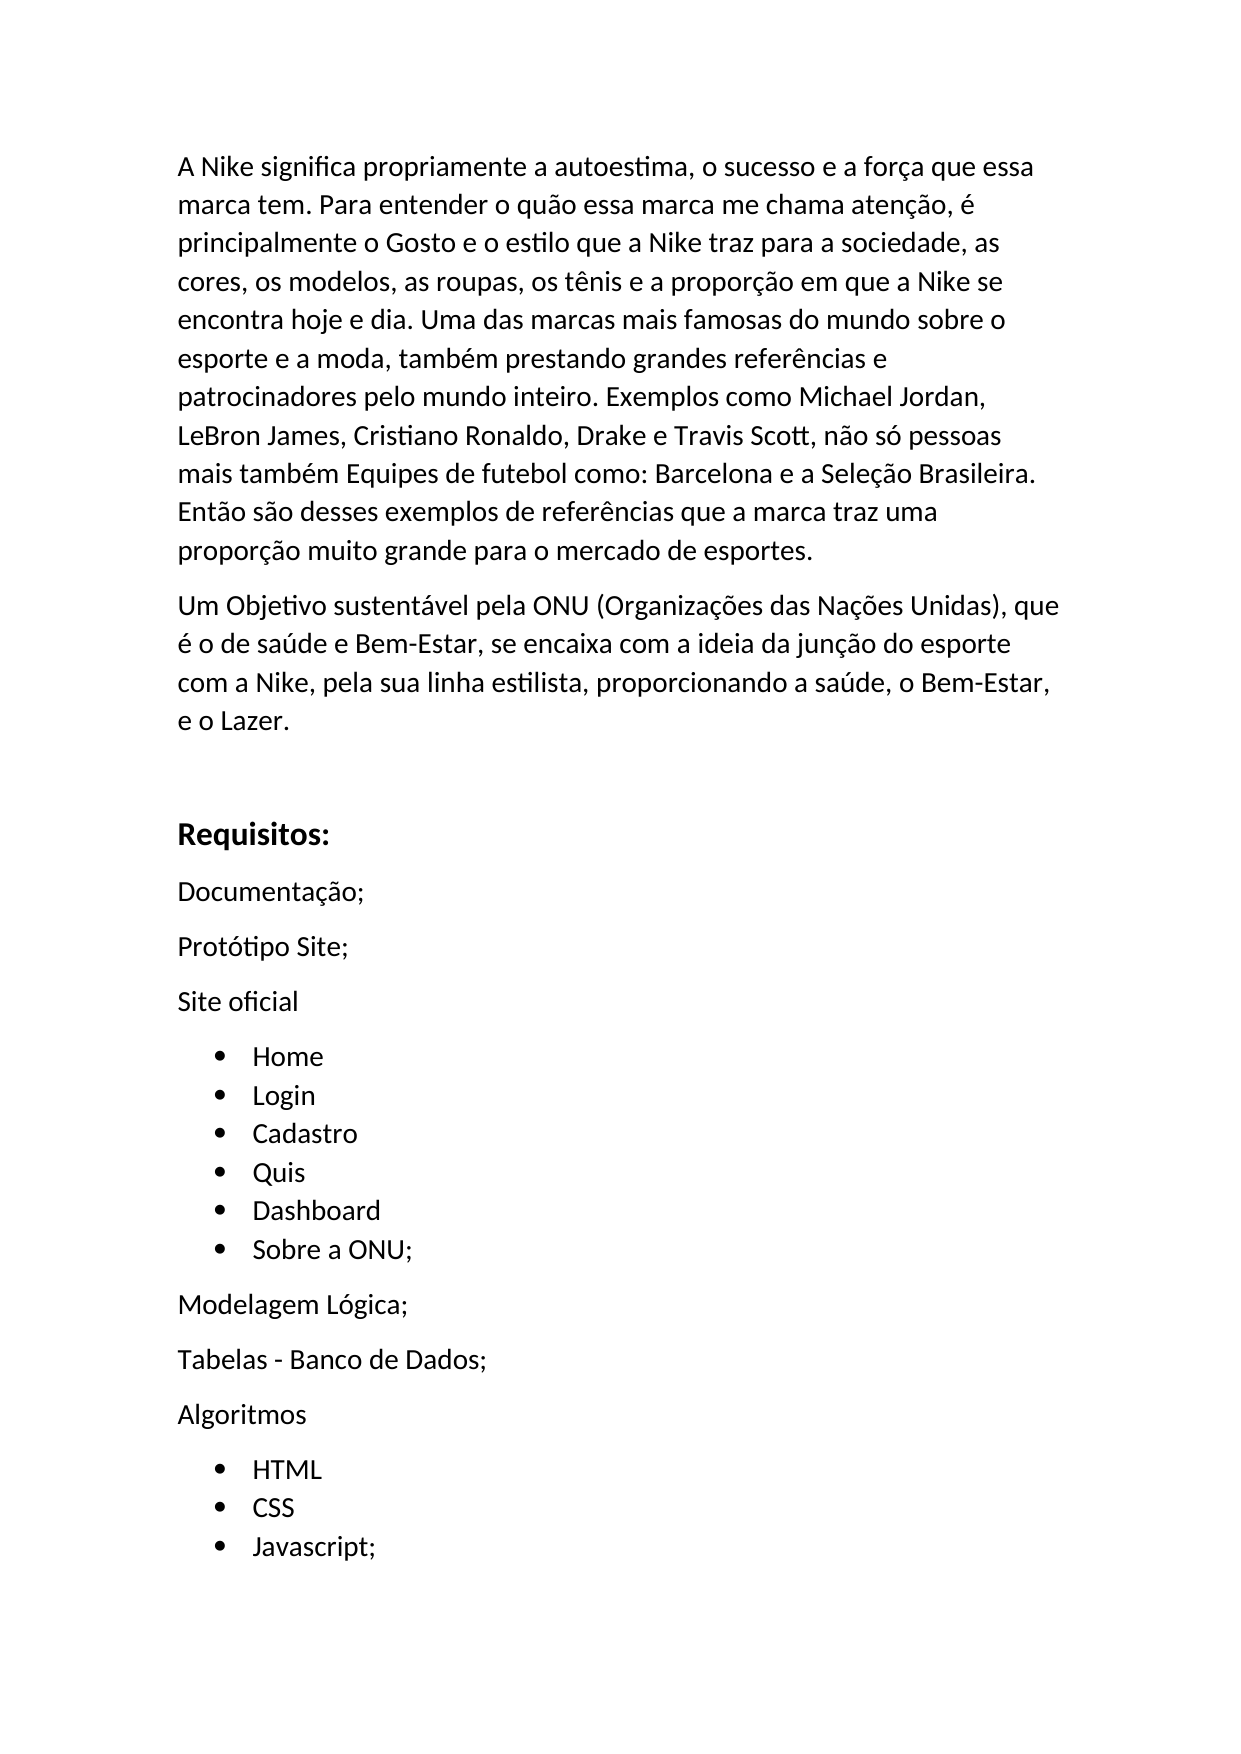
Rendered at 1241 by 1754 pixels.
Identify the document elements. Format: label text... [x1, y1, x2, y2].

text Requisitos: [177, 813, 1063, 853]
list Quis [215, 1154, 1063, 1189]
list CSS [215, 1489, 1063, 1525]
text Protótipo Site; [177, 928, 1063, 964]
text Site oficial [177, 983, 1063, 1019]
list Sobre a ONU; [215, 1231, 1063, 1266]
list Home [215, 1038, 1063, 1074]
text A Nike significa propriamente a autoestima, o sucesso e a força que essa marca tem. Para entender o quão essa marca me chama atenção, é principalmente o Gosto e o estilo que a Nike traz para a sociedade, as cores, os modelos, as roupas, os tênis e a proporção em que a Nike se encontra hoje e dia. Uma das marcas mais famosas do mundo sobre o esporte e a moda, também prestando grandes referências e patrocinadores pelo mundo inteiro. Exemplos como Michael Jordan, LeBron James, Cristiano Ronaldo, Drake e Travis Scott, não só pessoas mais também Equipes de futebol como: Barcelona e a Seleção Brasileira. Então são desses exemplos de referências que a marca traz uma proporção muito grande para o mercado de esportes. [177, 148, 1063, 568]
text Um Objetivo sustentável pela ONU (Organizações das Nações Unidas), que é o de saúde e Bem-Estar, se encaixa com a ideia da junção do esporte com a Nike, pela sua linha estilista, proporcionando a saúde, o Bem-Estar, e o Lazer. [177, 587, 1063, 738]
list Javascript; [215, 1528, 1063, 1564]
list Cadastro [215, 1115, 1063, 1151]
list Dashboard [215, 1192, 1063, 1228]
list HTML [215, 1451, 1063, 1487]
text Modelagem Lógica; [177, 1286, 1063, 1321]
text Documentação; [177, 873, 1063, 909]
text Tabelas - Banco de Dados; [177, 1341, 1063, 1377]
text Algoritmos [177, 1396, 1063, 1432]
list Login [215, 1077, 1063, 1113]
